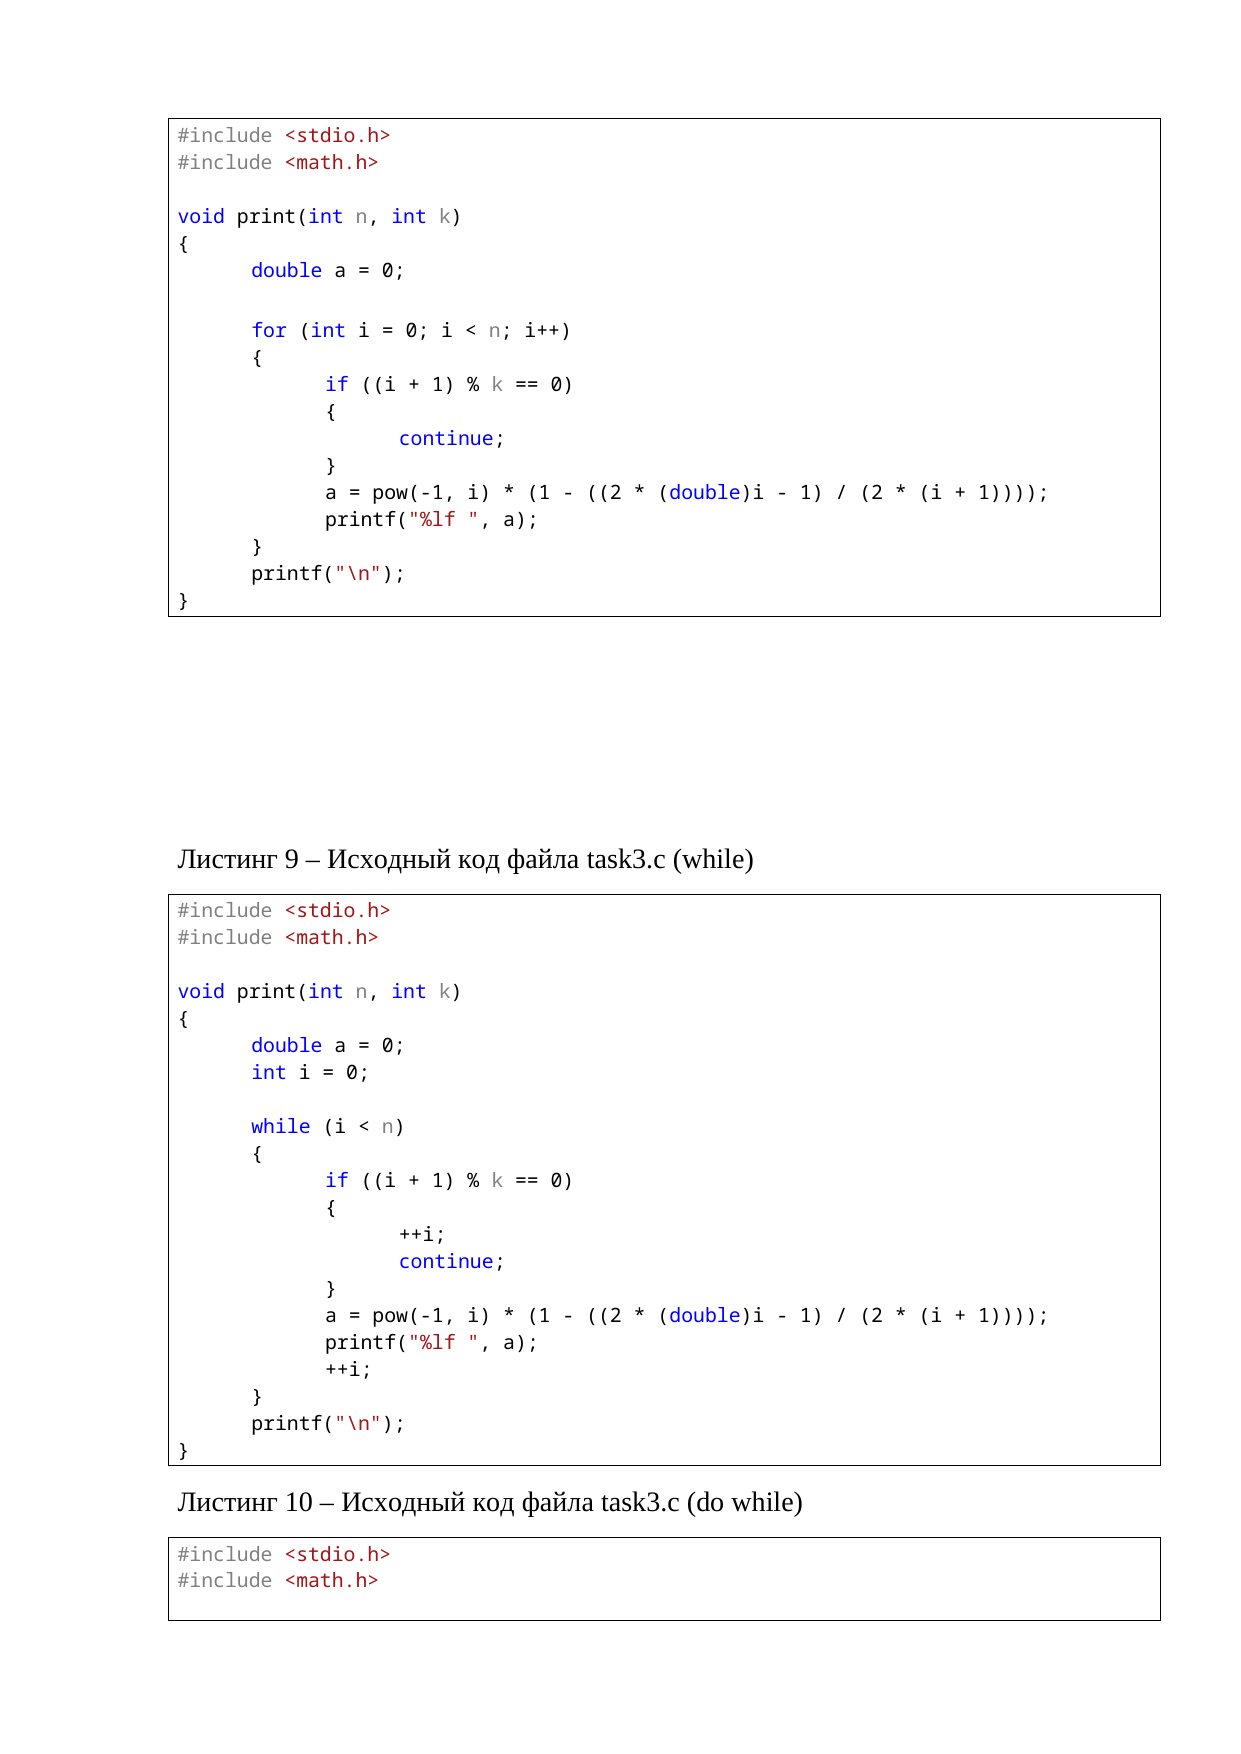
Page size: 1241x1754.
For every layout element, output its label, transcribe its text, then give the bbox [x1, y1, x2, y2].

text { [177, 229, 1152, 256]
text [177, 1301, 1152, 1328]
text void print(int n, int k) [177, 978, 1152, 1004]
text Листинг 9 – Исходный код файла task3.c (while) [177, 842, 1152, 874]
text #include <math.h> [177, 924, 1152, 951]
text #include <stdio.h> [169, 895, 1160, 924]
text Листинг 10 – Исходный код файла task3.c (do while) [177, 1485, 1152, 1517]
text { [177, 1004, 1152, 1032]
text { [177, 398, 1152, 424]
text continue; [177, 1247, 1152, 1274]
text double a = 0; [177, 256, 1152, 283]
text if ((i + 1) % k == 0) [177, 1166, 1152, 1193]
text printf("\n"); [177, 559, 1152, 583]
text { [177, 1139, 1152, 1166]
text } [177, 1274, 1152, 1301]
text } [177, 1382, 1152, 1409]
text ++i; [177, 1355, 1152, 1382]
text printf("%lf ", a); [177, 506, 1152, 532]
text printf("%lf ", a); [177, 1328, 1152, 1355]
text continue; [177, 424, 1152, 452]
text printf("\n"); [177, 1409, 1152, 1433]
text } [177, 452, 1152, 478]
text #include <stdio.h> [169, 1538, 1160, 1567]
text for (int i = 0; i < n; i++) [177, 317, 1152, 344]
text #include <stdio.h> [169, 119, 1160, 148]
text void print(int n, int k) [177, 202, 1152, 229]
text } [169, 583, 1160, 616]
text #include <math.h> [177, 1567, 1152, 1594]
text { [177, 1193, 1152, 1220]
text a = pow(-1, i) * (1 - ((2 * (double)i - 1) / (2 * (i + 1)))); [177, 478, 1152, 506]
text #include <math.h> [177, 148, 1152, 175]
text { [177, 344, 1152, 371]
text ++i; [177, 1220, 1152, 1247]
text double a = 0; [177, 1032, 1152, 1058]
text if ((i + 1) % k == 0) [177, 371, 1152, 398]
text while (i < n) [177, 1112, 1152, 1139]
text } [169, 1433, 1160, 1465]
text } [177, 532, 1152, 559]
text int i = 0; [177, 1058, 1152, 1086]
